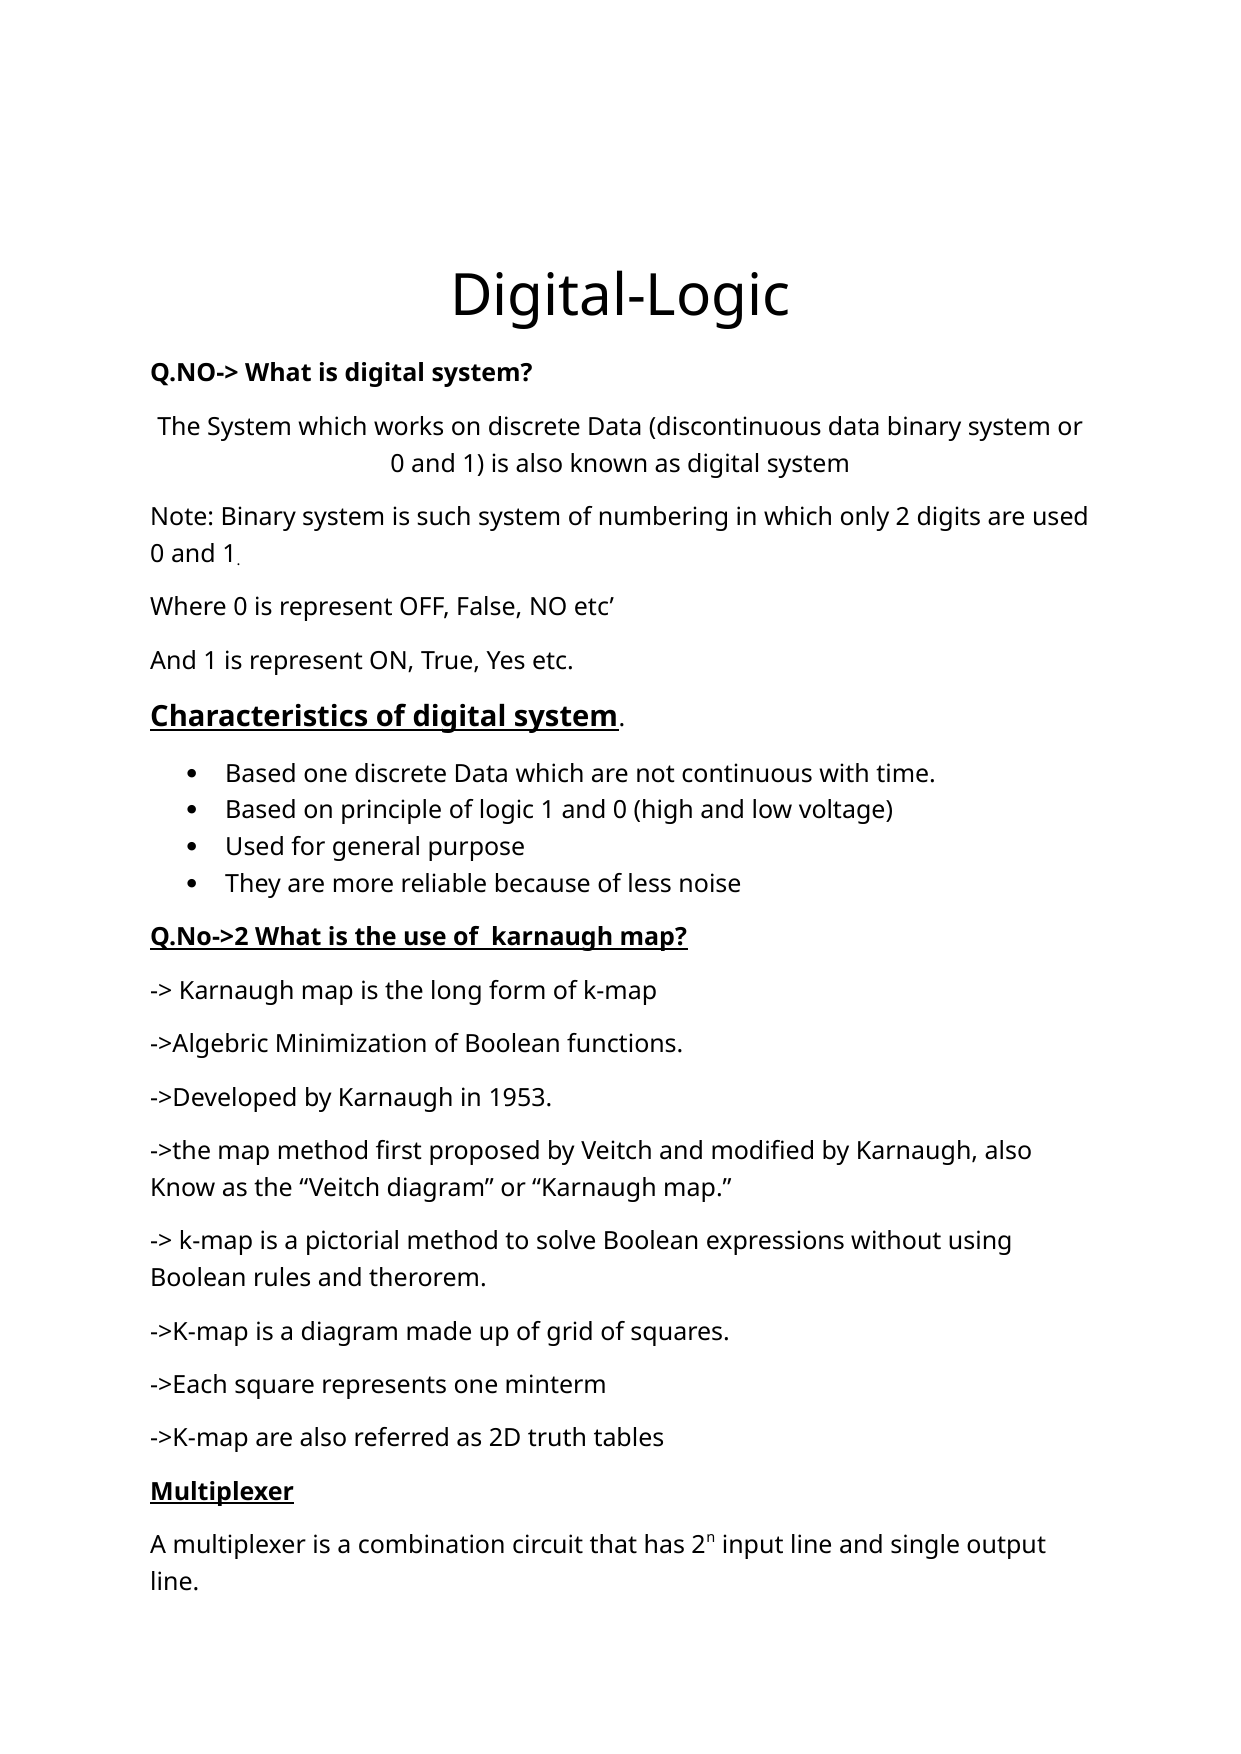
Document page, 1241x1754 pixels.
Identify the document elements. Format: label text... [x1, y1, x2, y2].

text A multiplexer is a combination circuit that has 2n input line and single output line. [150, 1527, 1090, 1598]
text Q.NO-> What is digital system? [150, 355, 1090, 389]
text ->the map method first proposed by Veitch and modified by Karnaugh, also Know as the “Veitch diagram” or “Karnaugh map.” [150, 1133, 1090, 1203]
text ->Developed by Karnaugh in 1953. [150, 1079, 1090, 1113]
text -> k-map is a pictorial method to solve Boolean expressions without using Boolean rules and therorem. [150, 1223, 1090, 1294]
text The System which works on discrete Data (discontinuous data binary system or 0 and 1) is also known as digital system [150, 408, 1090, 479]
text Note: Binary system is such system of numbering in which only 2 digits are used 0 and 1. [150, 499, 1090, 569]
text Where 0 is represent OFF, False, NO etc’ [150, 589, 1090, 623]
text -> Karnaugh map is the long form of k-map [150, 972, 1090, 1006]
text And 1 is represent ON, True, Yes etc. [150, 642, 1090, 676]
text ->Each square represents one minterm [150, 1367, 1090, 1401]
text ->K-map is a diagram made up of grid of squares. [150, 1313, 1090, 1347]
text Digital-Logic [150, 252, 1090, 332]
text Characteristics of digital system. [150, 696, 1090, 735]
text Q.No->2 What is the use of karnaugh map? [150, 919, 1090, 953]
list They are more reliable because of less noise [187, 866, 1090, 899]
text ->Algebric Minimization of Boolean functions. [150, 1026, 1090, 1060]
list Used for general purpose [187, 829, 1090, 863]
list Based on principle of logic 1 and 0 (high and low voltage) [187, 792, 1090, 826]
list Based one discrete Data which are not continuous with time. [187, 755, 1090, 789]
text Multiplexer [150, 1473, 1090, 1507]
text ->K-map are also referred as 2D truth tables [150, 1420, 1090, 1454]
